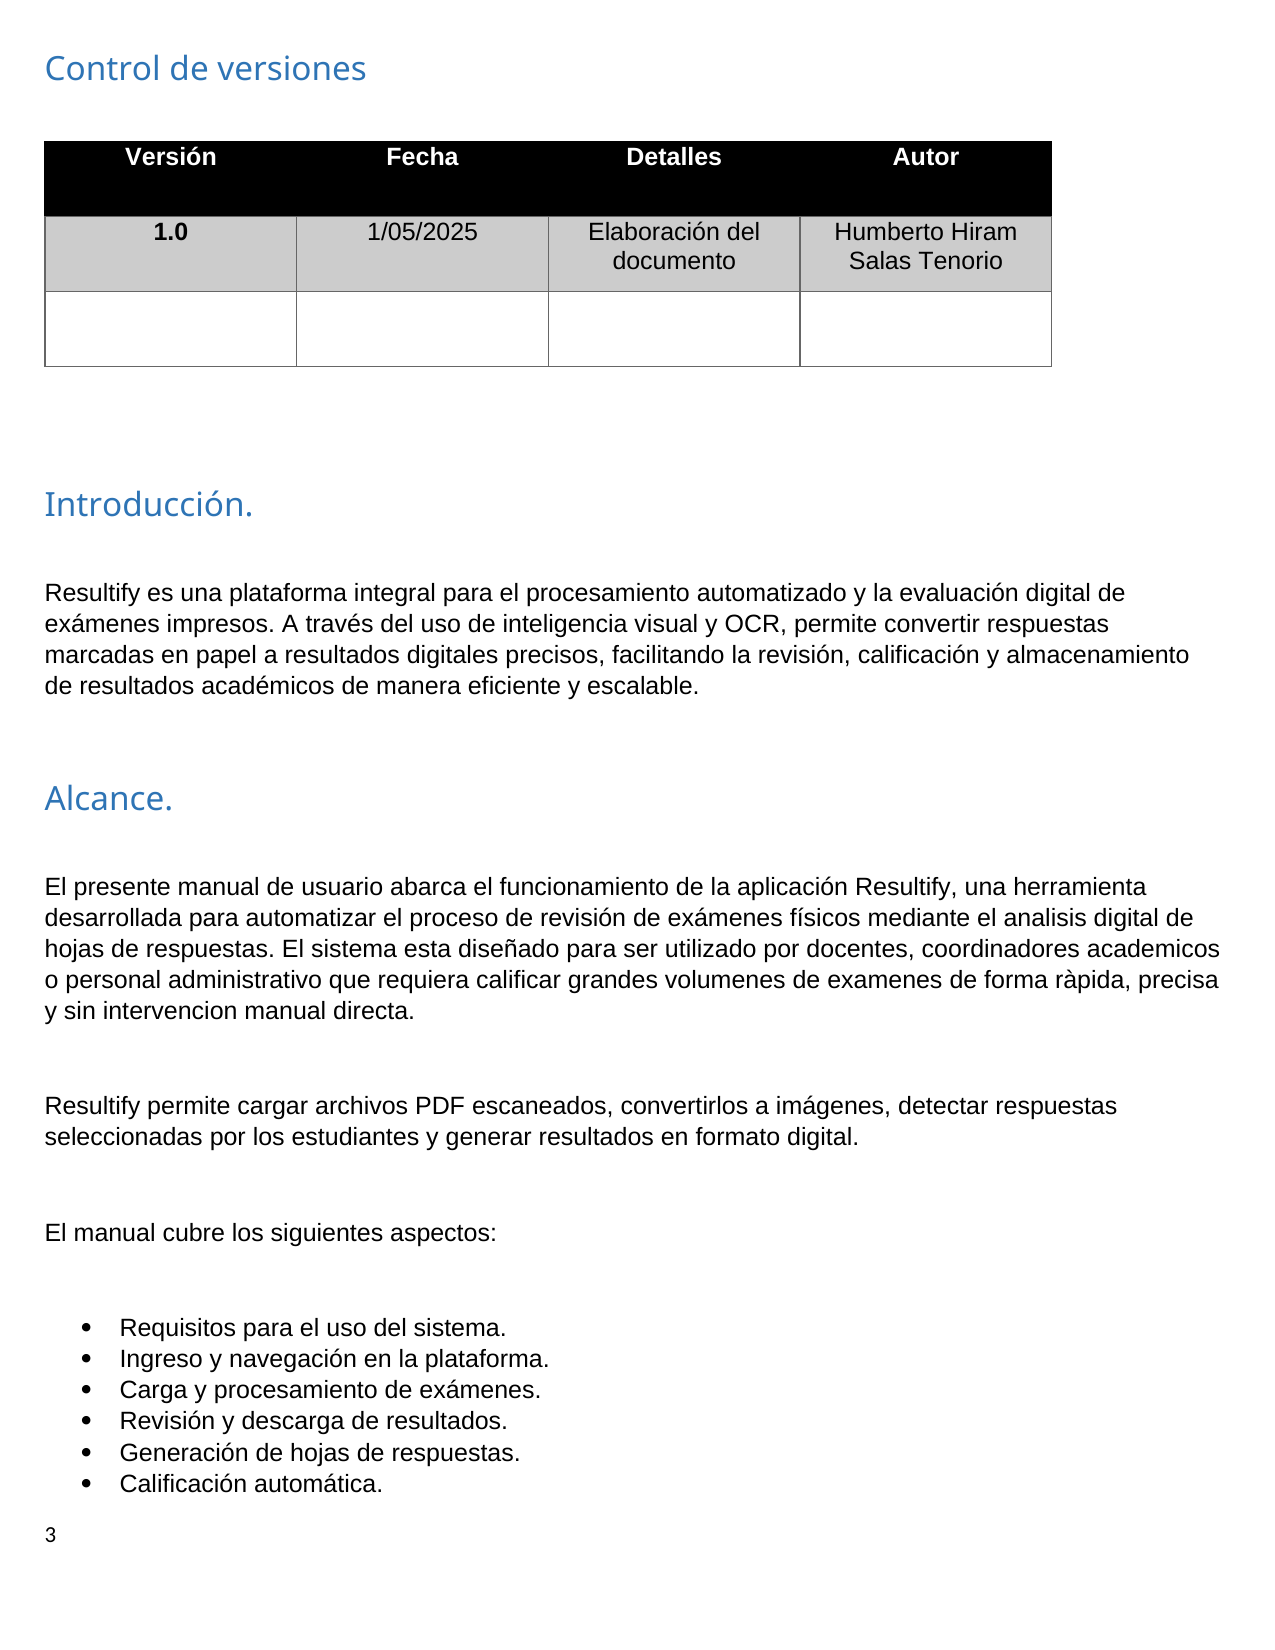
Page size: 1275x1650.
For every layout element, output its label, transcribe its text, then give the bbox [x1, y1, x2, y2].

table_header Versión [46, 142, 296, 216]
table_cell 1.0 [46, 217, 296, 291]
list Revisión y descarga de resultados. [82, 1406, 1226, 1435]
text El manual cubre los siguientes aspectos: [44, 1217, 1226, 1246]
text El presente manual de usuario abarca el funcionamiento de la aplicación Resultify, una herramienta desarrollada para automatizar el proceso de revisión de exámenes físicos mediante el analisis digital de hojas de respuestas. El sistema esta diseñado para ser utilizado por docentes, coordinadores academicos o personal administrativo que requiera calificar grandes volumenes de examenes de forma ràpida, precisa y sin intervencion manual directa. [44, 871, 1226, 1024]
subtitle Introducción. [44, 481, 1226, 527]
table_cell [297, 292, 548, 366]
list Generación de hojas de respuestas. [82, 1437, 1226, 1466]
table_header Fecha [297, 142, 548, 216]
table_cell 1/05/2025 [297, 217, 548, 291]
subtitle Alcance. [44, 775, 1226, 820]
table_cell [549, 292, 799, 366]
text Resultify es una plataforma integral para el procesamiento automatizado y la evaluación digital de exámenes impresos. A través del uso de inteligencia visual y OCR, permite convertir respuestas marcadas en papel a resultados digitales precisos, facilitando la revisión, calificación y almacenamiento de resultados académicos de manera eficiente y escalable. [44, 578, 1226, 700]
list Ingreso y navegación en la plataforma. [82, 1344, 1226, 1373]
list Carga y procesamiento de exámenes. [82, 1375, 1226, 1404]
table_cell [46, 292, 296, 366]
list Requisitos para el uso del sistema. [82, 1313, 1226, 1342]
table_cell Elaboración del documento [549, 217, 799, 291]
table_cell [801, 292, 1051, 366]
table_cell Humberto Hiram Salas Tenorio [801, 217, 1051, 291]
list Calificación automática. [82, 1469, 1226, 1497]
table_header Autor [801, 142, 1051, 216]
text Resultify permite cargar archivos PDF escaneados, convertirlos a imágenes, detectar respuestas seleccionadas por los estudiantes y generar resultados en formato digital. [44, 1091, 1226, 1151]
table_header Detalles [549, 142, 799, 216]
subtitle Control de versiones [44, 44, 1226, 90]
